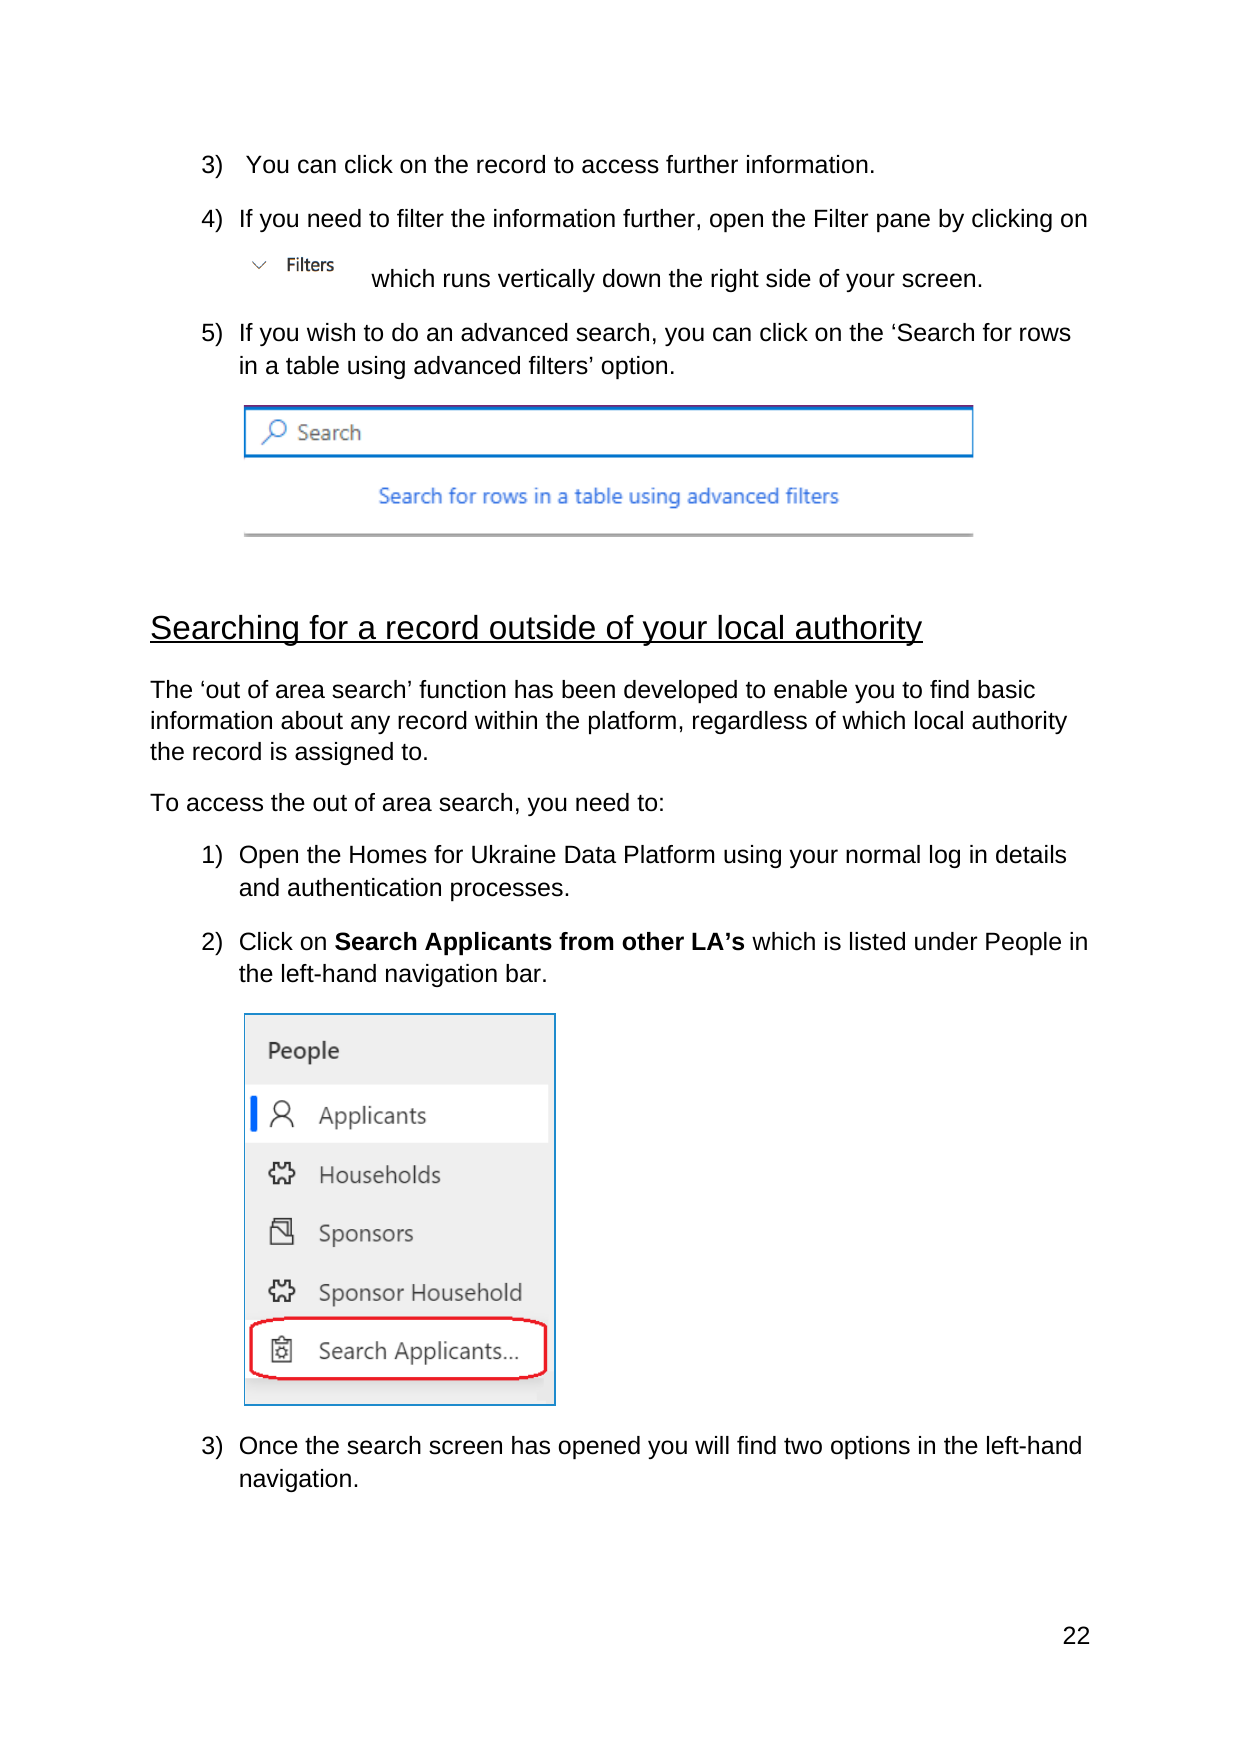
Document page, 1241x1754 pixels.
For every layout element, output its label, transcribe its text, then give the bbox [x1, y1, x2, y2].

list Open the Homes for Ukraine Data Platform using your normal log in details and authentication processes. [201, 839, 1090, 901]
list You can click on the record to access further information. [201, 150, 1090, 179]
list Click on Search Applicants from other LA’s which is listed under People in the left-hand navigation bar. [201, 926, 1090, 988]
subtitle Searching for a record outside of your local authority [150, 561, 1090, 646]
text To access the out of area search, you need to: [150, 788, 1090, 817]
picture [238, 236, 372, 288]
text The ‘out of area search’ function has been developed to enable you to find basic information about any record within the platform, regardless of which local authority the record is assigned to. [150, 675, 1090, 765]
picture [245, 1015, 554, 1404]
list If you wish to do an advanced search, you can click on the ‘Search for rows in a table using advanced filters’ option. [201, 318, 1090, 380]
list If you need to filter the information further, open the Filter pane by clicking on which runs vertically down the right side of your screen. [201, 204, 1090, 293]
list Once the search screen has opened you will find two options in the left-hand navigation. [201, 1431, 1090, 1492]
picture [243, 405, 974, 537]
